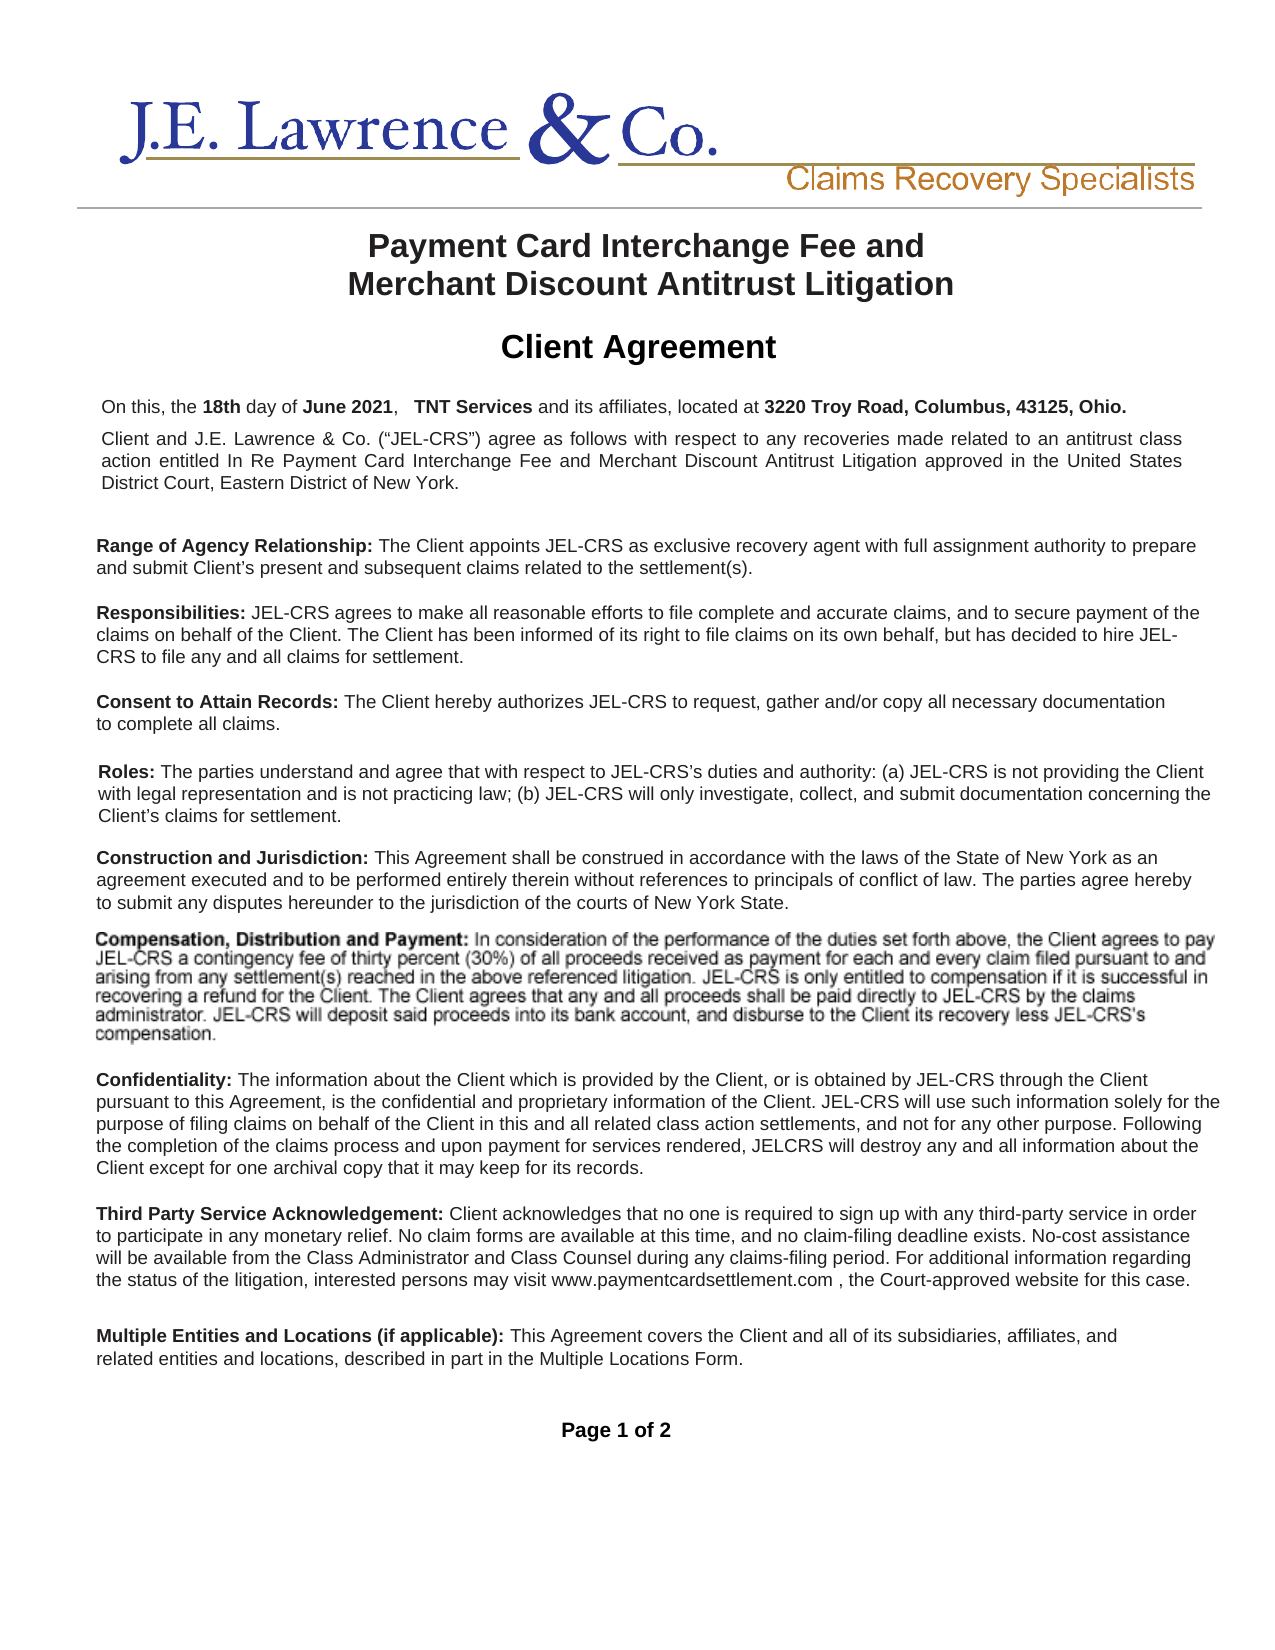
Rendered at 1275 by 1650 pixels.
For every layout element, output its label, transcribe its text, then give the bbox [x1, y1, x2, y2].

picture [1121, 172, 1138, 190]
text Third Party Service Acknowledgement: Client acknowledges that no one is required to sign up with any third-party service in order to participate in any monetary relief. No claim forms are available at this time, and no claim-filing deadline exists. No-cost assistance will be available from the Class Administrator and Class Counsel during any claims-filing period. For additional information regarding the status of the litigation, interested persons may visit www.paymentcardsettlement.com , the Court-approved website for this case. [96, 1202, 1206, 1291]
picture [787, 165, 809, 190]
text Responsibilities: JEL-CRS agrees to make all reasonable efforts to file complete and accurate claims, and to secure payment of the claims on behalf of the Client. The Client has been informed of its right to file claims on its own behalf, but has decided to hire JEL-CRS to file any and all claims for settlement. [96, 602, 1201, 667]
picture [817, 172, 834, 190]
text Client Agreement [39, 327, 1237, 365]
text Multiple Entities and Locations (if applicable): This Agreement covers the Client and all of its subsidiaries, affiliates, and related entities and locations, described in part in the Multiple Locations Form. [96, 1325, 1163, 1369]
text Construction and Jurisdiction: This Agreement shall be construed in accordance with the laws of the State of New York as an agreement executed and to be performed entirely therein without references to principals of conflict of law. The parties agree hereby to submit any disputes hereunder to the jurisdiction of the courts of New York State. [96, 847, 1196, 913]
text Client and J.E. Lawrence & Co. (“JEL-CRS”) agree as follows with respect to any recoveries made related to an antitrust class action entitled In Re Payment Card Interchange Fee and Merchant Discount Antitrust Litigation approved in the United States District Court, Eastern District of New York. [101, 427, 1183, 493]
text Consent to Attain Records: The Client hereby authorizes JEL-CRS to request, gather and/or copy all necessary documentation to complete all claims. [96, 691, 1169, 734]
text Payment Card Interchange Fee and Merchant Discount Antitrust Litigation [64, 226, 1237, 303]
picture [1154, 166, 1194, 190]
text Roles: The parties understand and agree that with respect to JEL-CRS’s duties and authority: (a) JEL-CRS is not providing the Client with legal representation and is not practicing law; (b) JEL-CRS will only investigate, collect, and submit documentation concerning the Client’s claims for settlement. [98, 761, 1215, 827]
picture [95, 932, 1215, 1045]
text Page 1 of 2 [215, 1417, 1017, 1441]
picture [1005, 172, 1031, 197]
text On this, the 18th day of June 2021, TNT Services and its affiliates, located at 3220 Troy Road, Columbus, 43125, Ohio. [101, 396, 1183, 417]
picture [843, 172, 884, 190]
picture [1063, 166, 1119, 196]
picture [238, 101, 507, 150]
picture [670, 124, 703, 156]
picture [1041, 165, 1060, 190]
text Confidentiality: The information about the Client which is provided by the Client, or is obtained by JEL-CRS through the Client pursuant to this Agreement, is the confidential and proprietary information of the Client. JEL-CRS will use such information solely for the purpose of filing claims on behalf of the Client in this and all related class action settlements, and not for any other purpose. Following the completion of the claims process and upon payment for services rendered, JELCRS will destroy any and all information about the Client except for one archival copy that it may keep for its records. [96, 1068, 1223, 1179]
text Range of Agency Relationship: The Client appoints JEL-CRS as exclusive recovery agent with full assignment authority to prepare and submit Client’s present and subsequent claims related to the settlement(s). [96, 534, 1216, 578]
